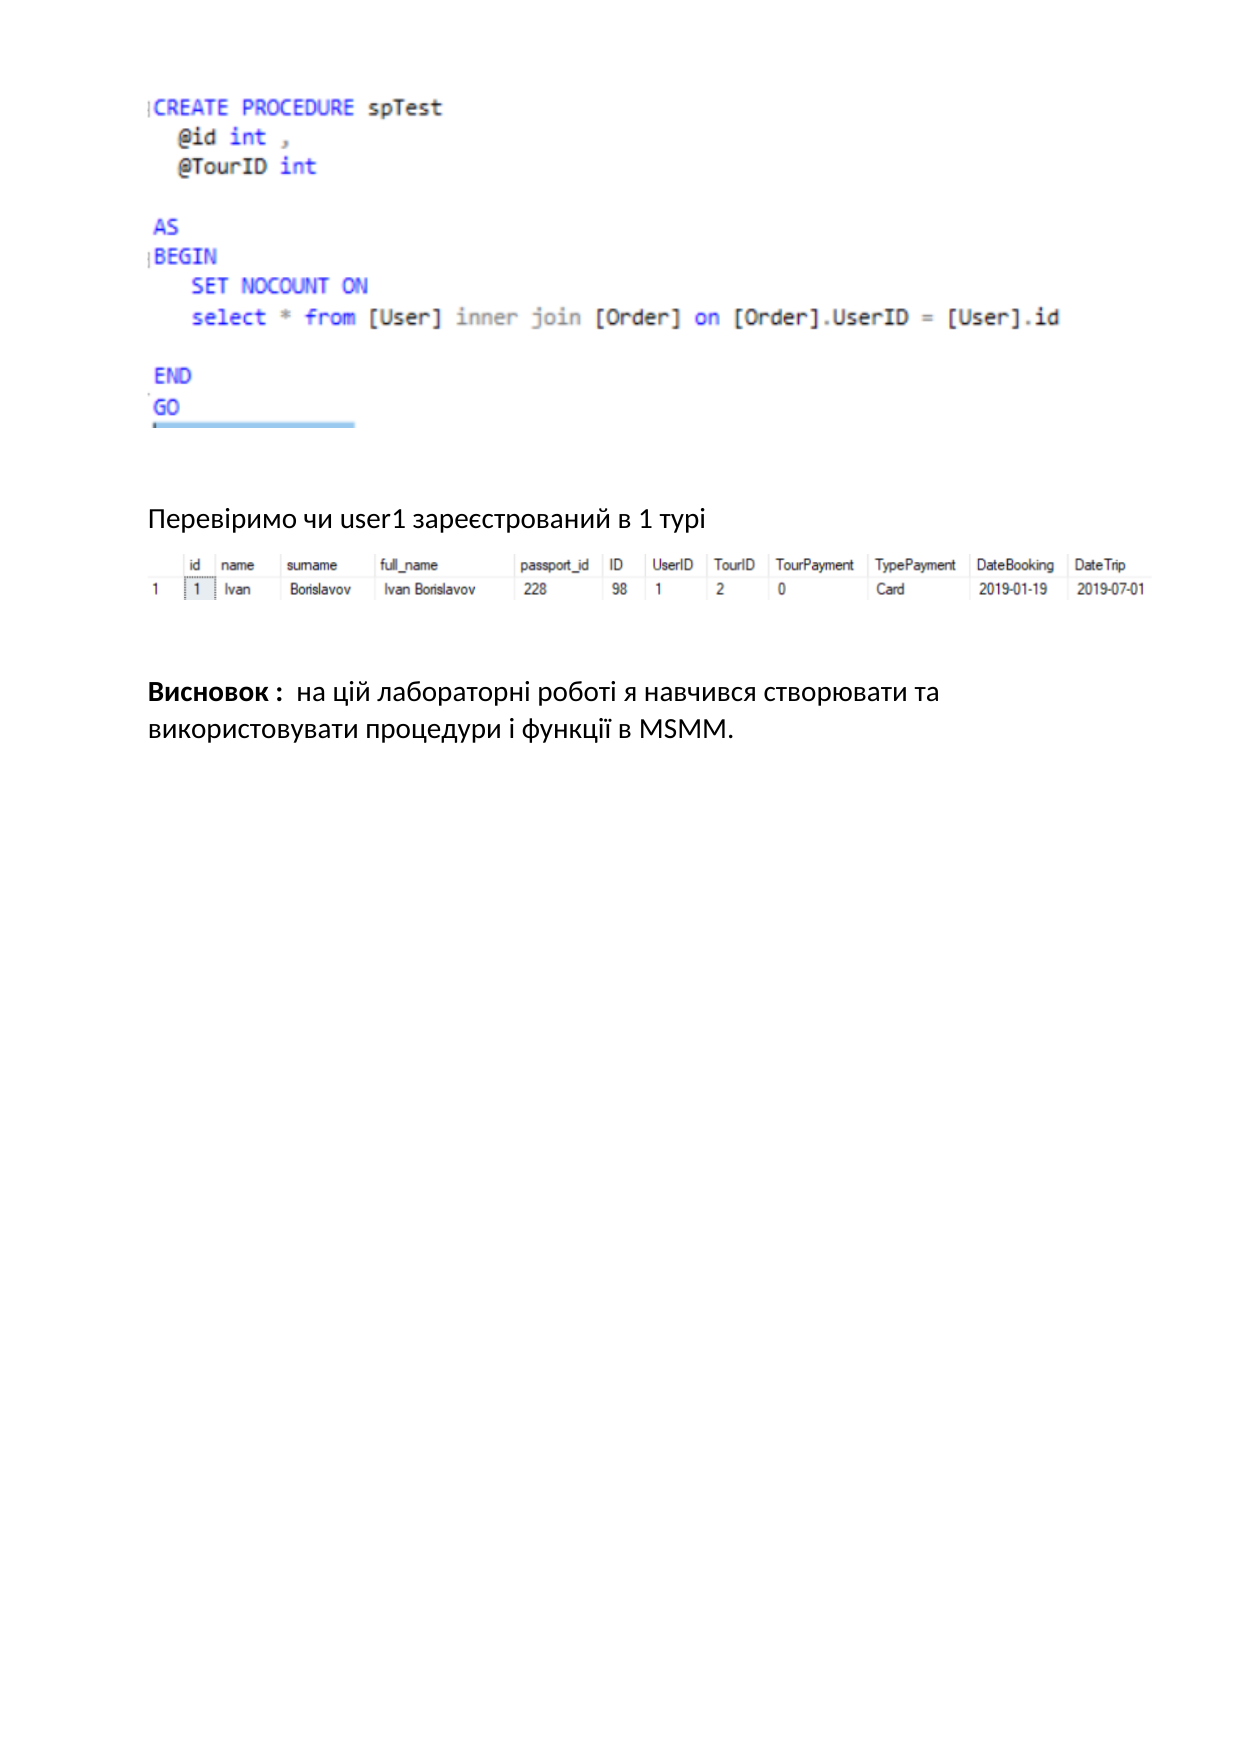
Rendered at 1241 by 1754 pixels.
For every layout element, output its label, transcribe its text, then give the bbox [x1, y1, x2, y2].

text Висновок : на цій лабораторні роботі я навчився створювати та використовувати процедури і функції в MSMM. [148, 673, 1152, 746]
text Перевіримо чи user1 зареєстрований в 1 турі [148, 500, 1152, 536]
picture [147, 88, 1085, 428]
picture [147, 554, 1152, 600]
